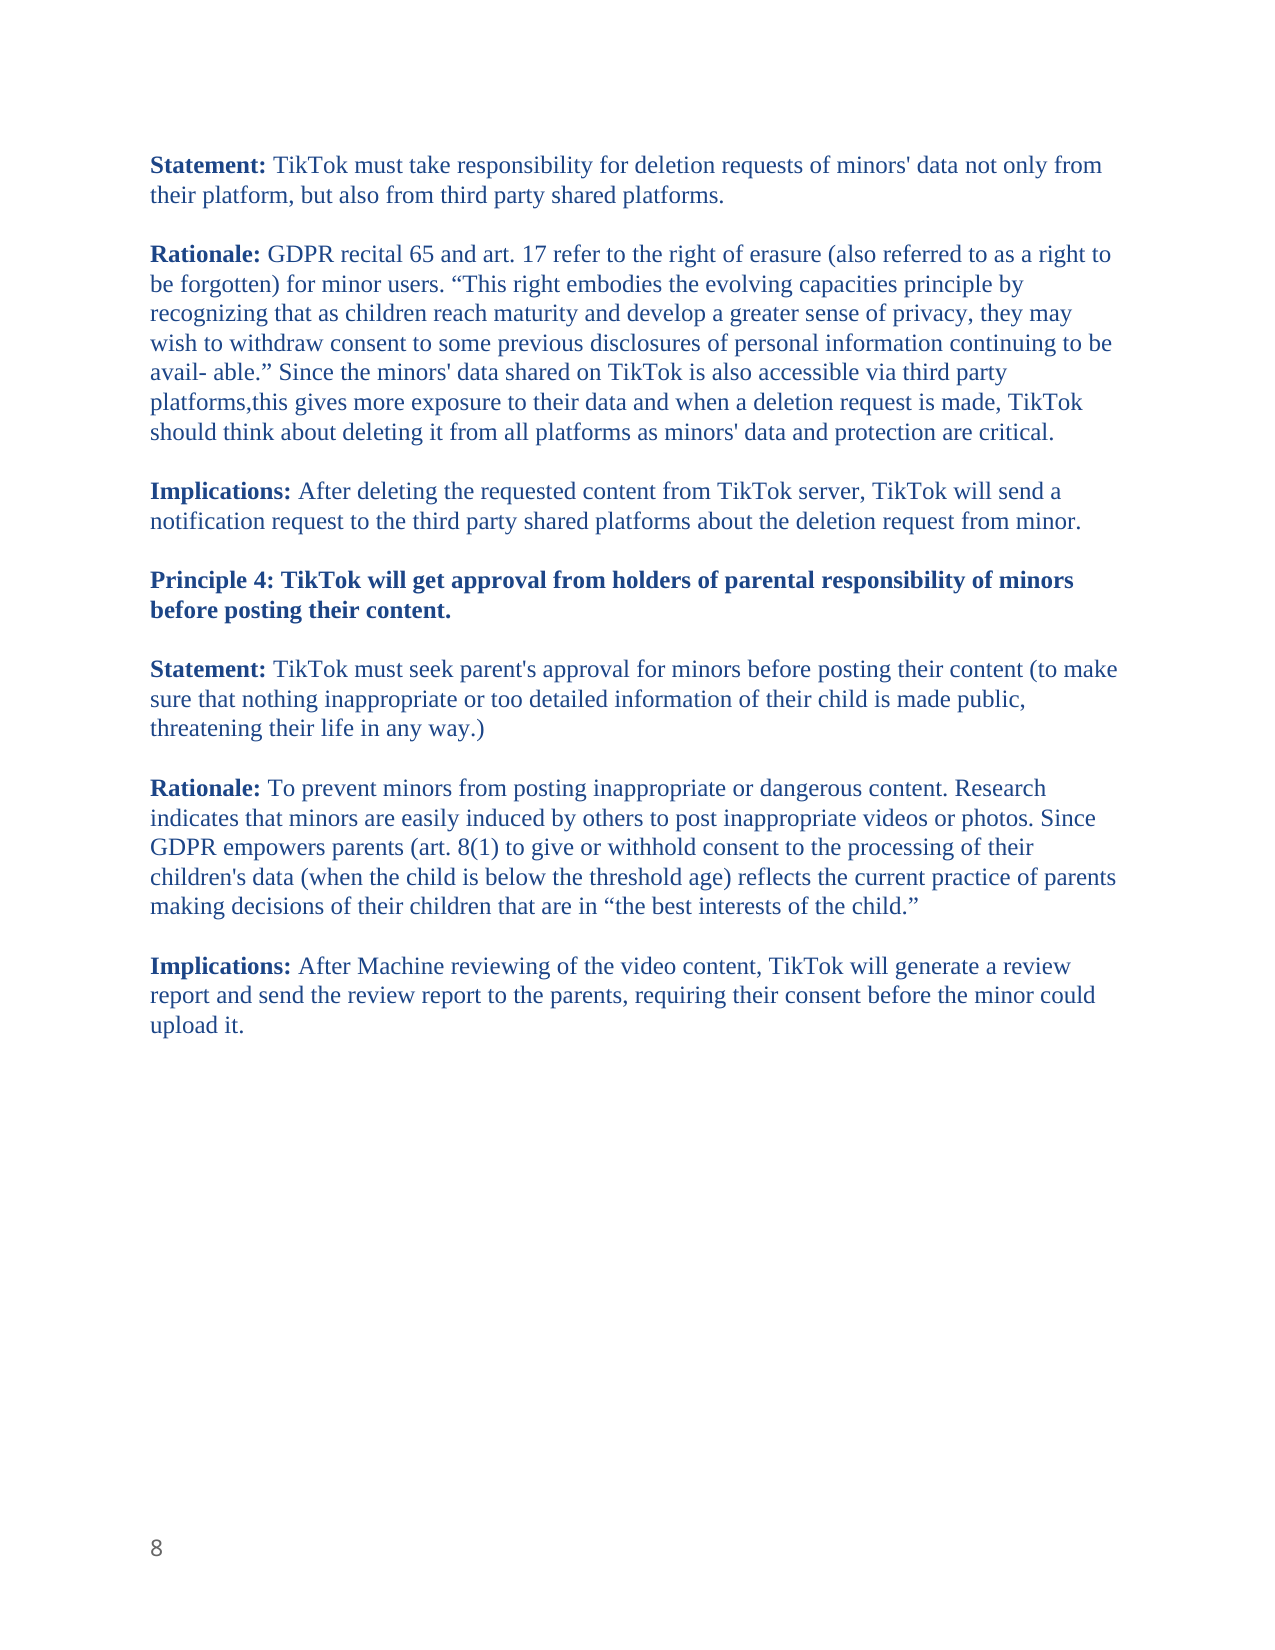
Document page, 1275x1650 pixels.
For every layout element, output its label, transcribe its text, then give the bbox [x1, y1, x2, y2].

text Rationale: To prevent minors from posting inappropriate or dangerous content. Research indicates that minors are easily induced by others to post inappropriate videos or photos. Since GDPR empowers parents (art. 8(1) to give or withhold consent to the processing of their children's data (when the child is below the threshold age) reflects the current practice of parents making decisions of their children that are in “the best interests of the child.” [150, 773, 1124, 920]
text Statement: TikTok must seek parent's approval for minors before posting their content (to make sure that nothing inappropriate or too detailed information of their child is made public, threatening their life in any way.) [150, 654, 1124, 742]
text Implications: After Machine reviewing of the video content, TikTok will generate a review report and send the review report to the parents, requiring their consent before the minor could upload it. [150, 951, 1118, 1039]
text Implications: After deleting the requested content from TikTok server, TikTok will send a notification request to the third party shared platforms about the deletion request from minor. [150, 476, 1118, 535]
text Statement: TikTok must take responsibility for deletion requests of minors' data not only from their platform, but also from third party shared platforms. [150, 150, 1118, 208]
text Rationale: GDPR recital 65 and art. 17 refer to the right of erasure (also referred to as a right to be forgotten) for minor users. “This right embodies the evolving capacities principle by recognizing that as children reach maturity and develop a greater sense of privacy, they may wish to withdraw consent to some previous disclosures of personal information continuing to be avail- able.” Since the minors' data shared on TikTok is also accessible via third party platforms,this gives more exposure to their data and when a deletion request is made, TikTok should think about deleting it from all platforms as minors' data and protection are critical. [150, 239, 1112, 445]
subtitle Principle 4: TikTok will get approval from holders of parental responsibility of minors before posting their content. [150, 565, 1118, 624]
